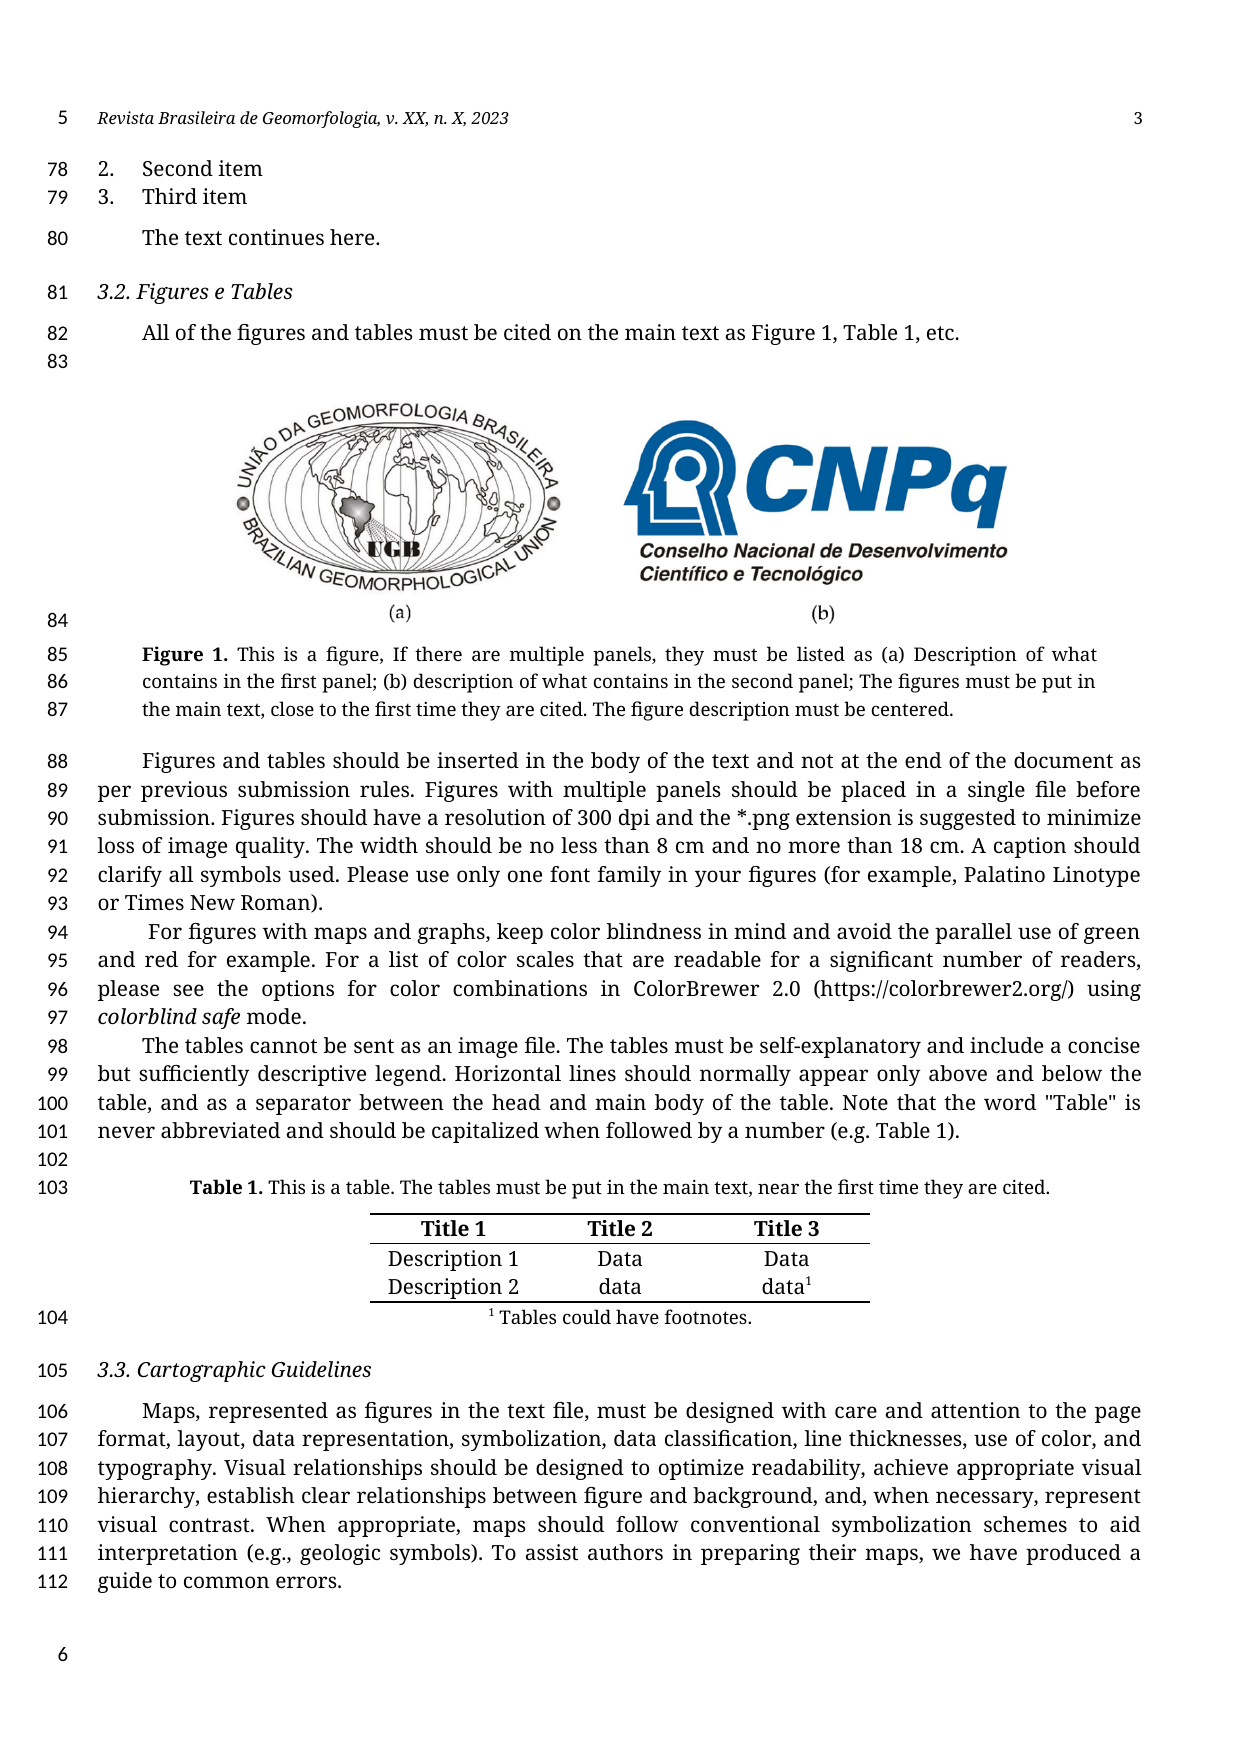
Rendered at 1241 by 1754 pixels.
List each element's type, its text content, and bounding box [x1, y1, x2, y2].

text Table 1. This is a table. The tables must be put in the main text, near the first time they are cited. [142, 1173, 1098, 1200]
table_header Title 1 [370, 1215, 537, 1243]
text 1 Tables could have footnotes. [97, 1303, 1143, 1330]
text Third item [97, 182, 1143, 211]
table_header Title 2 [537, 1215, 703, 1243]
table_cell Description 2 [370, 1273, 537, 1301]
table_cell Data [703, 1244, 870, 1272]
table_cell Data [537, 1244, 703, 1272]
list The tables cannot be sent as an image file. The tables must be self-explanatory and include a concise but sufficiently descriptive legend. Horizontal lines should normally appear only above and below the table, and as a separator between the head and main body of the table. Note that the word "Table" is never abbreviated and should be capitalized when followed by a number (e.g. Table 1). [97, 1031, 1143, 1144]
list For figures with maps and graphs, keep color blindness in mind and avoid the parallel use of green and red for example. For a list of color scales that are readable for a significant number of readers, please see the options for color combinations in ColorBrewer 2.0 (https://colorbrewer2.org/) using colorblind safe mode. [97, 917, 1143, 1031]
subtitle 3.3. Cartographic Guidelines [97, 1355, 1143, 1383]
text Figure 1. This is a figure, If there are multiple panels, they must be listed as (a) Description of what contains in the first panel; (b) description of what contains in the second panel; The figures must be put in the main text, close to the first time they are cited. The figure description must be centered. [142, 640, 1098, 721]
table_header Title 3 [703, 1215, 870, 1243]
text Maps, represented as figures in the text file, must be designed with care and attention to the page format, layout, data representation, symbolization, data classification, line thicknesses, use of color, and typography. Visual relationships should be designed to optimize readability, achieve appropriate visual hierarchy, establish clear relationships between figure and background, and, when necessary, represent visual contrast. When appropriate, maps should follow conventional symbolization schemes to aid interpretation (e.g., geologic symbols). To assist authors in preparing their maps, we have produced a guide to common errors. [97, 1396, 1143, 1595]
picture [212, 374, 1028, 628]
list The text continues here. [97, 223, 1143, 252]
table_cell data1 [703, 1273, 870, 1301]
table_cell Description 1 [370, 1244, 537, 1272]
list Figures and tables should be inserted in the body of the text and not at the end of the document as per previous submission rules. Figures with multiple panels should be placed in a single file before submission. Figures should have a resolution of 300 dpi and the *.png extension is suggested to minimize loss of image quality. The width should be no less than 8 cm and no more than 18 cm. A caption should clarify all symbols used. Please use only one font family in your figures (for example, Palatino Linotype or Times New Roman). [97, 746, 1143, 917]
text Second item [97, 154, 1143, 182]
subtitle 3.2. Figures e Tables [97, 277, 1143, 305]
text All of the figures and tables must be cited on the main text as Figure 1, Table 1, etc. [97, 318, 1143, 346]
table_cell data [537, 1273, 703, 1301]
